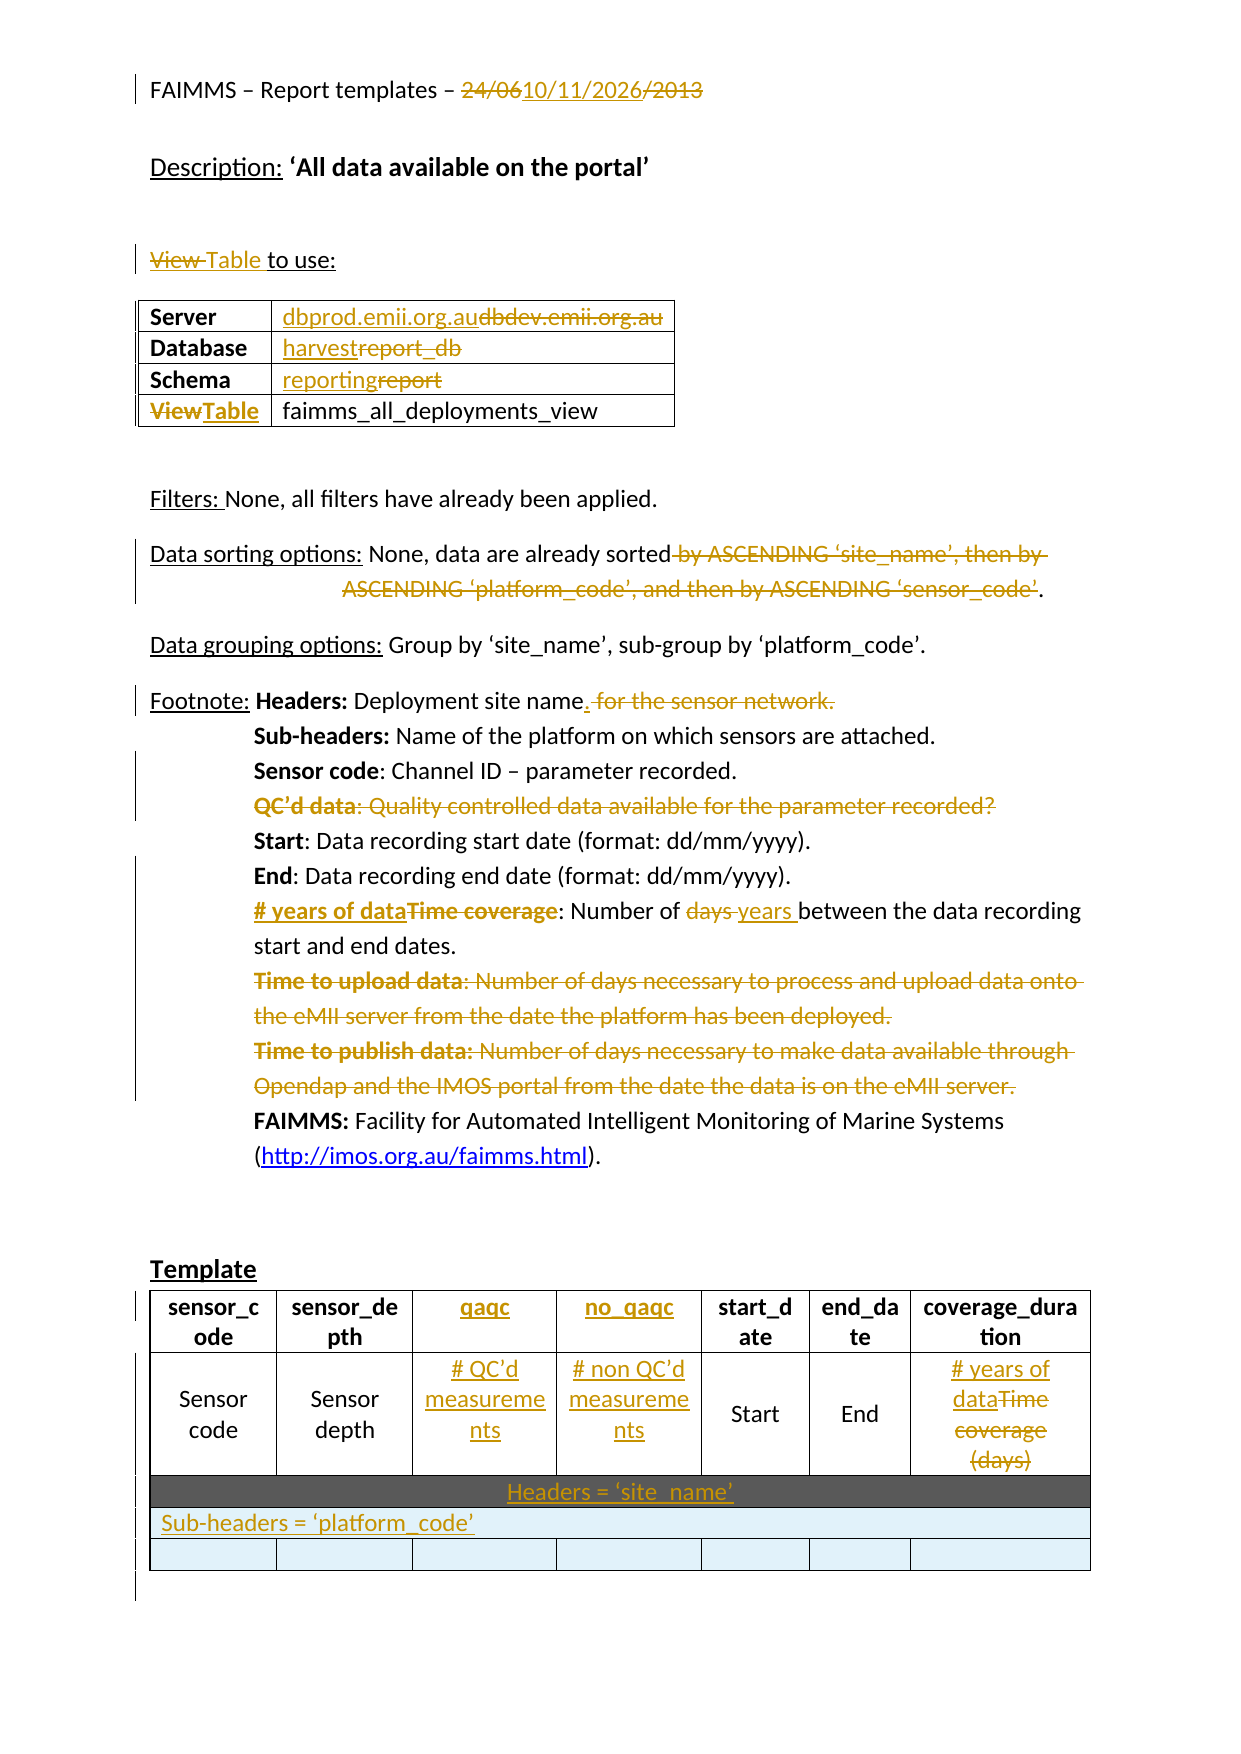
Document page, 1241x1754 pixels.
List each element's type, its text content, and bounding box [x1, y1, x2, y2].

table_header [272, 301, 674, 331]
table_cell [151, 1476, 1090, 1507]
table_header coverage_duration [911, 1291, 1090, 1352]
text Filters: None, all filters have already been applied. [150, 483, 1090, 513]
text Data grouping options: Group by ‘site_name’, sub-group by ‘platform_code’. [150, 629, 1090, 660]
subtitle Template [150, 1252, 1090, 1285]
table_cell [413, 1353, 556, 1475]
table_cell faimms_all_deployments_view [272, 395, 674, 426]
table_cell [272, 332, 674, 363]
table_header [413, 1291, 556, 1352]
table_cell Schema [139, 364, 271, 394]
table_cell [139, 395, 271, 426]
text Footnote: Headers: Deployment site name Sub-headers: Name of the platform on which sensors are attached. Sensor code: Channel ID – parameter recorded. Start: Data recording start date (format: dd/mm/yyyy). End: Data recording end date (format: dd/mm/yyyy). : Number of between the data recording start and end dates. FAIMMS: Facility for Automated Intelligent Monitoring of Marine Systems (http://imos.org.au/faimms.html). [150, 685, 1090, 1171]
table_cell Start [702, 1353, 809, 1475]
table_cell [911, 1353, 1090, 1475]
table_cell Database [139, 332, 271, 363]
table_header Server [139, 301, 271, 331]
table_header sensor_depth [277, 1291, 412, 1352]
subtitle Description: ‘All data available on the portal’ [150, 150, 1090, 183]
table_cell Sensor code [151, 1353, 276, 1475]
text to use: [150, 244, 1090, 274]
table_header start_date [702, 1291, 809, 1352]
table_header sensor_code [151, 1291, 276, 1352]
table_cell End [810, 1353, 910, 1475]
table_cell [272, 364, 674, 394]
table_cell [557, 1353, 701, 1475]
table_header [557, 1291, 701, 1352]
table_header end_date [810, 1291, 910, 1352]
text Data sorting options: None, data are already sorted. [150, 538, 1090, 604]
table_cell Sensor depth [277, 1353, 412, 1475]
